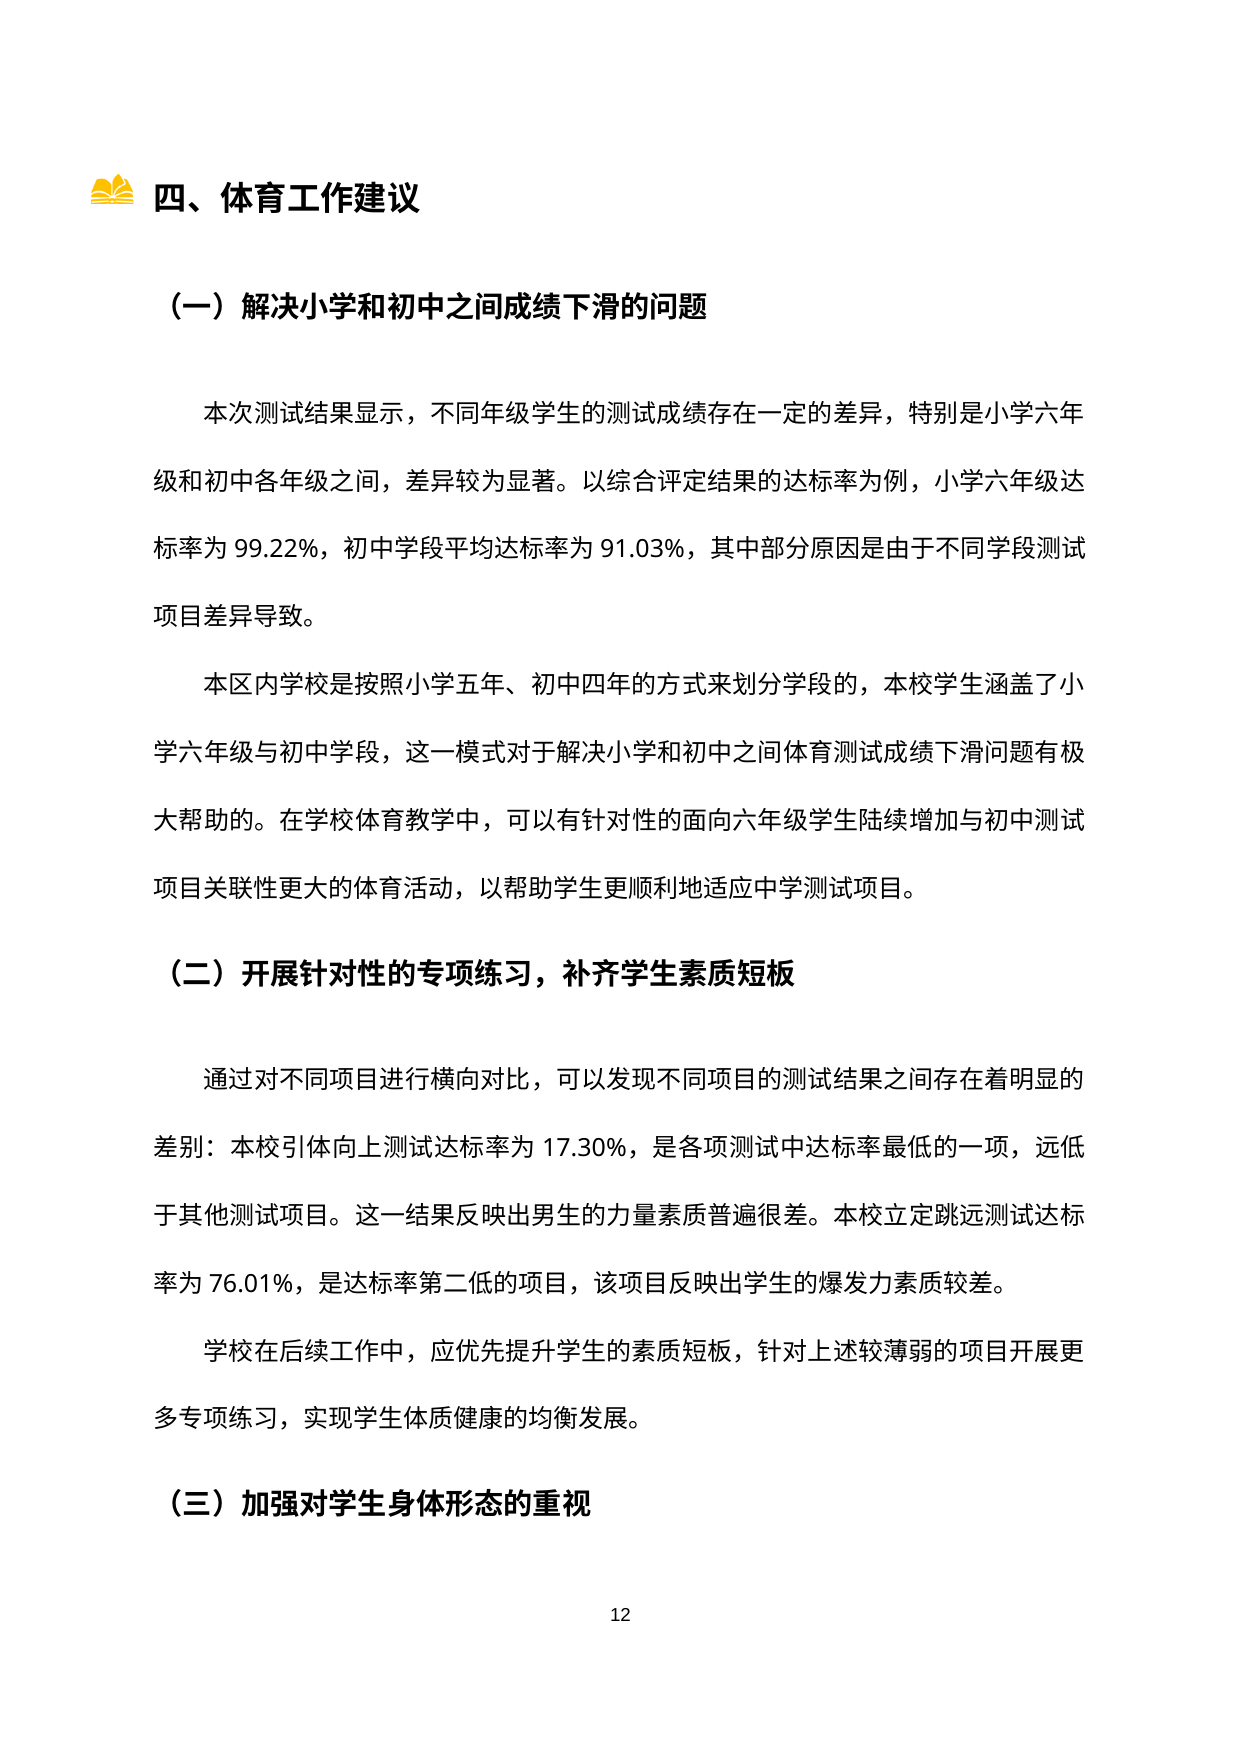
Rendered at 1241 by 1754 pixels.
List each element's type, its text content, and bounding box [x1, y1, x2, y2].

subtitle （一）解决小学和初中之间成绩下滑的问题 [153, 271, 1087, 339]
subtitle 四、体育工作建议 [153, 162, 1087, 230]
text 本次测试结果显示，不同年级学生的测试成绩存在一定的差异，特别是小学六年级和初中各年级之间，差异较为显著。以综合评定结果的达标率为例，小学六年级达标率为99.22%，初中学段平均达标率为91.03%，其中部分原因是由于不同学段测试项目差异导致。 [153, 377, 1087, 649]
subtitle （三）加强对学生身体形态的重视 [153, 1468, 1087, 1536]
text 本区内学校是按照小学五年、初中四年的方式来划分学段的，本校学生涵盖了小学六年级与初中学段，这一模式对于解决小学和初中之间体育测试成绩下滑问题有极大帮助的。在学校体育教学中，可以有针对性的面向六年级学生陆续增加与初中测试项目关联性更大的体育活动，以帮助学生更顺利地适应中学测试项目。 [153, 649, 1087, 921]
subtitle （二）开展针对性的专项练习，补齐学生素质短板 [153, 937, 1087, 1005]
text 通过对不同项目进行横向对比，可以发现不同项目的测试结果之间存在着明显的差别：本校引体向上测试达标率为17.30%，是各项测试中达标率最低的一项，远低于其他测试项目。这一结果反映出男生的力量素质普遍很差。本校立定跳远测试达标率为76.01%，是达标率第二低的项目，该项目反映出学生的爆发力素质较差。 [153, 1043, 1087, 1315]
picture [89, 174, 133, 203]
text 学校在后续工作中，应优先提升学生的素质短板，针对上述较薄弱的项目开展更多专项练习，实现学生体质健康的均衡发展。 [153, 1315, 1087, 1451]
